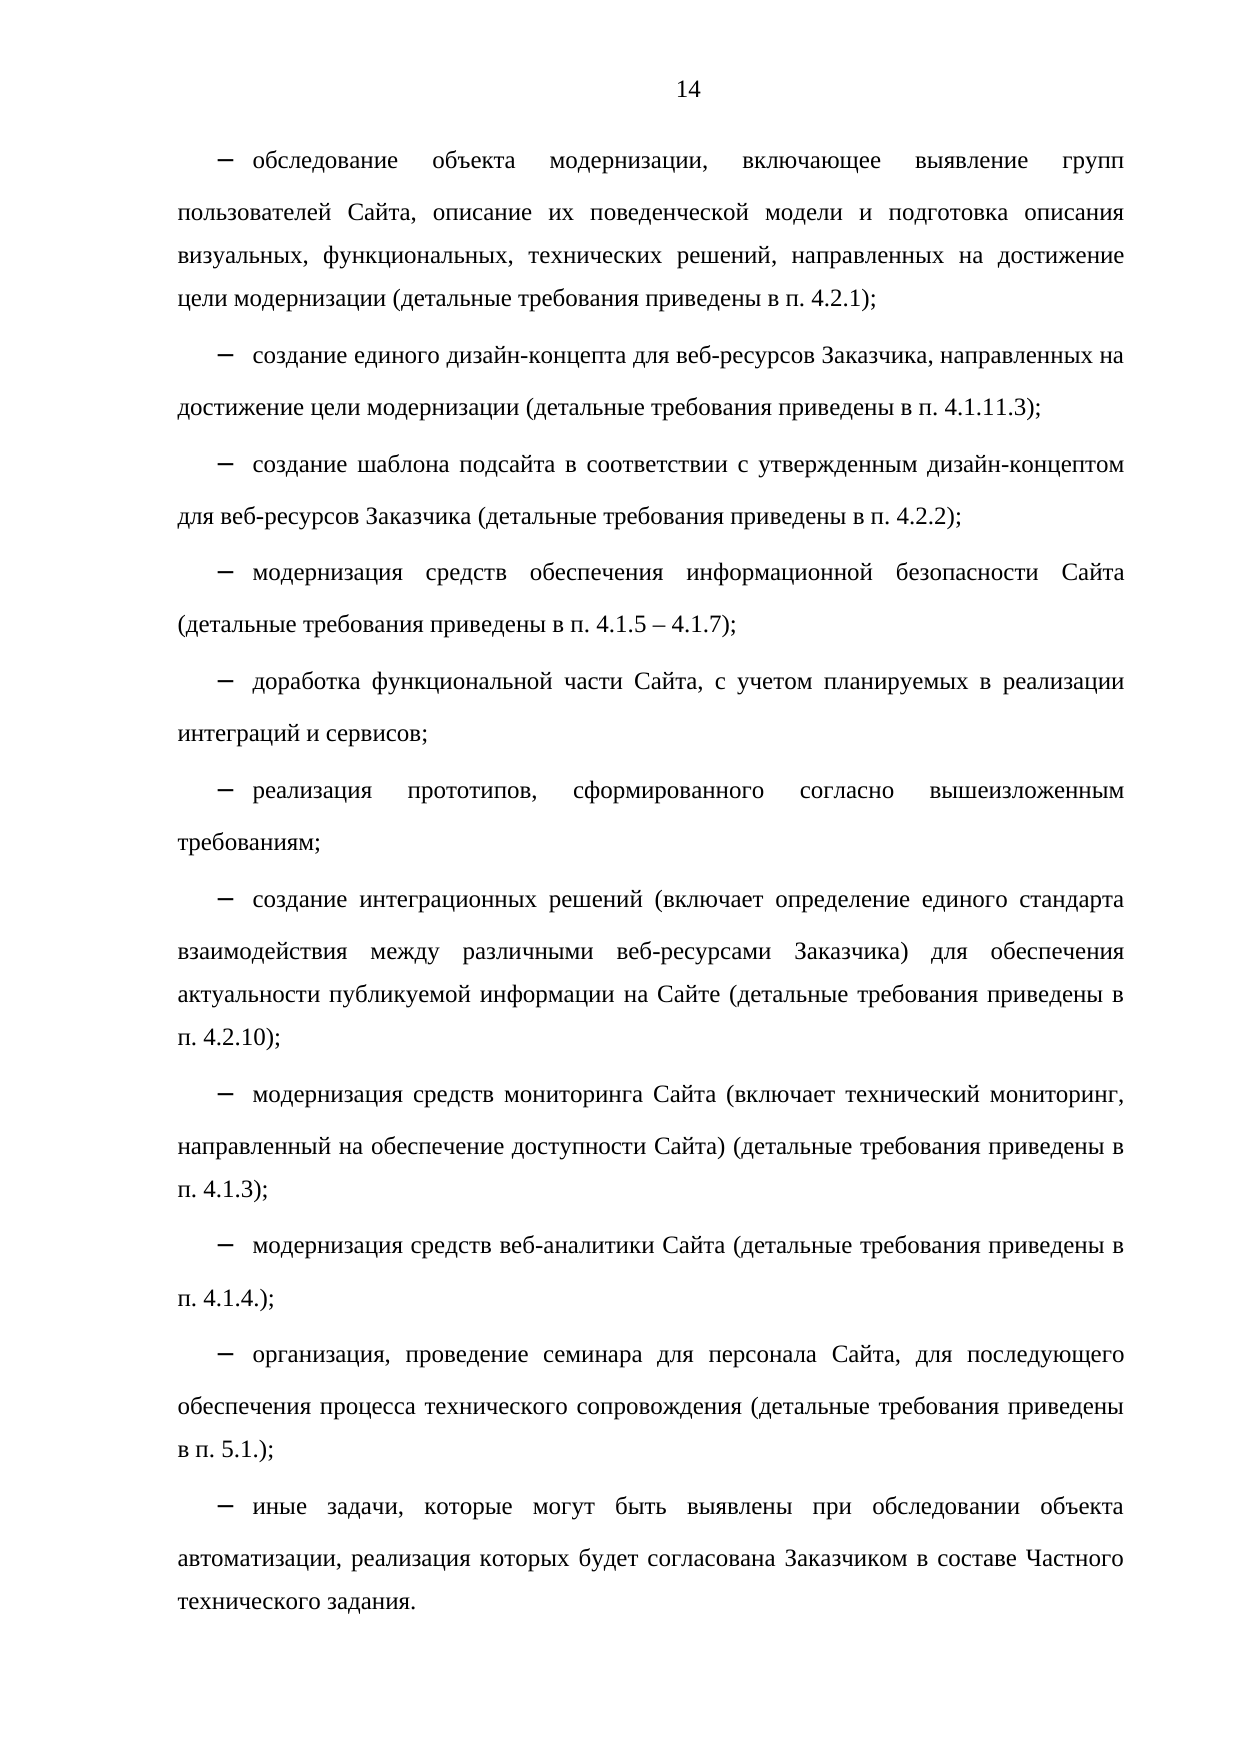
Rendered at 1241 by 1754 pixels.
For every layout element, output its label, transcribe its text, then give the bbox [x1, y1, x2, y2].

list создание шаблона подсайта в соответствии с утвержденным дизайн-концептом для веб-ресурсов Заказчика (детальные требования приведены в п. 4.2.2); [177, 435, 1125, 529]
list доработка функциональной части Сайта, с учетом планируемых в реализации интеграций и сервисов; [177, 653, 1125, 747]
list иные задачи, которые могут быть выявлены при обследовании объекта автоматизации, реализация которых будет согласована Заказчиком в составе Частного технического задания. [177, 1478, 1125, 1615]
list модернизация средств мониторинга Сайта (включает технический мониторинг, направленный на обеспечение доступности Сайта) (детальные требования приведены в п. 4.1.3); [177, 1065, 1125, 1203]
list обследование объекта модернизации, включающее выявление групп пользователей Сайта, описание их поведенческой модели и подготовка описания визуальных, функциональных, технических решений, направленных на достижение цели модернизации (детальные требования приведены в п. 4.2.1); [177, 131, 1125, 312]
list организация, проведение семинара для персонала Сайта, для последующего обеспечения процесса технического сопровождения (детальные требования приведены в п. 5.1.); [177, 1326, 1125, 1463]
list модернизация средств обеспечения информационной безопасности Сайта (детальные требования приведены в п. 4.1.5 – 4.1.7); [177, 544, 1125, 638]
list реализация прототипов, сформированного согласно вышеизложенным требованиям; [177, 761, 1125, 856]
list модернизация средств веб-аналитики Сайта (детальные требования приведены в п. 4.1.4.); [177, 1217, 1125, 1311]
list создание единого дизайн-концепта для веб-ресурсов Заказчика, направленных на достижение цели модернизации (детальные требования приведены в п. 4.1.11.3); [177, 326, 1125, 421]
list создание интеграционных решений (включает определение единого стандарта взаимодействия между различными веб-ресурсами Заказчика) для обеспечения актуальности публикуемой информации на Сайте (детальные требования приведены в п. 4.2.10); [177, 870, 1125, 1051]
